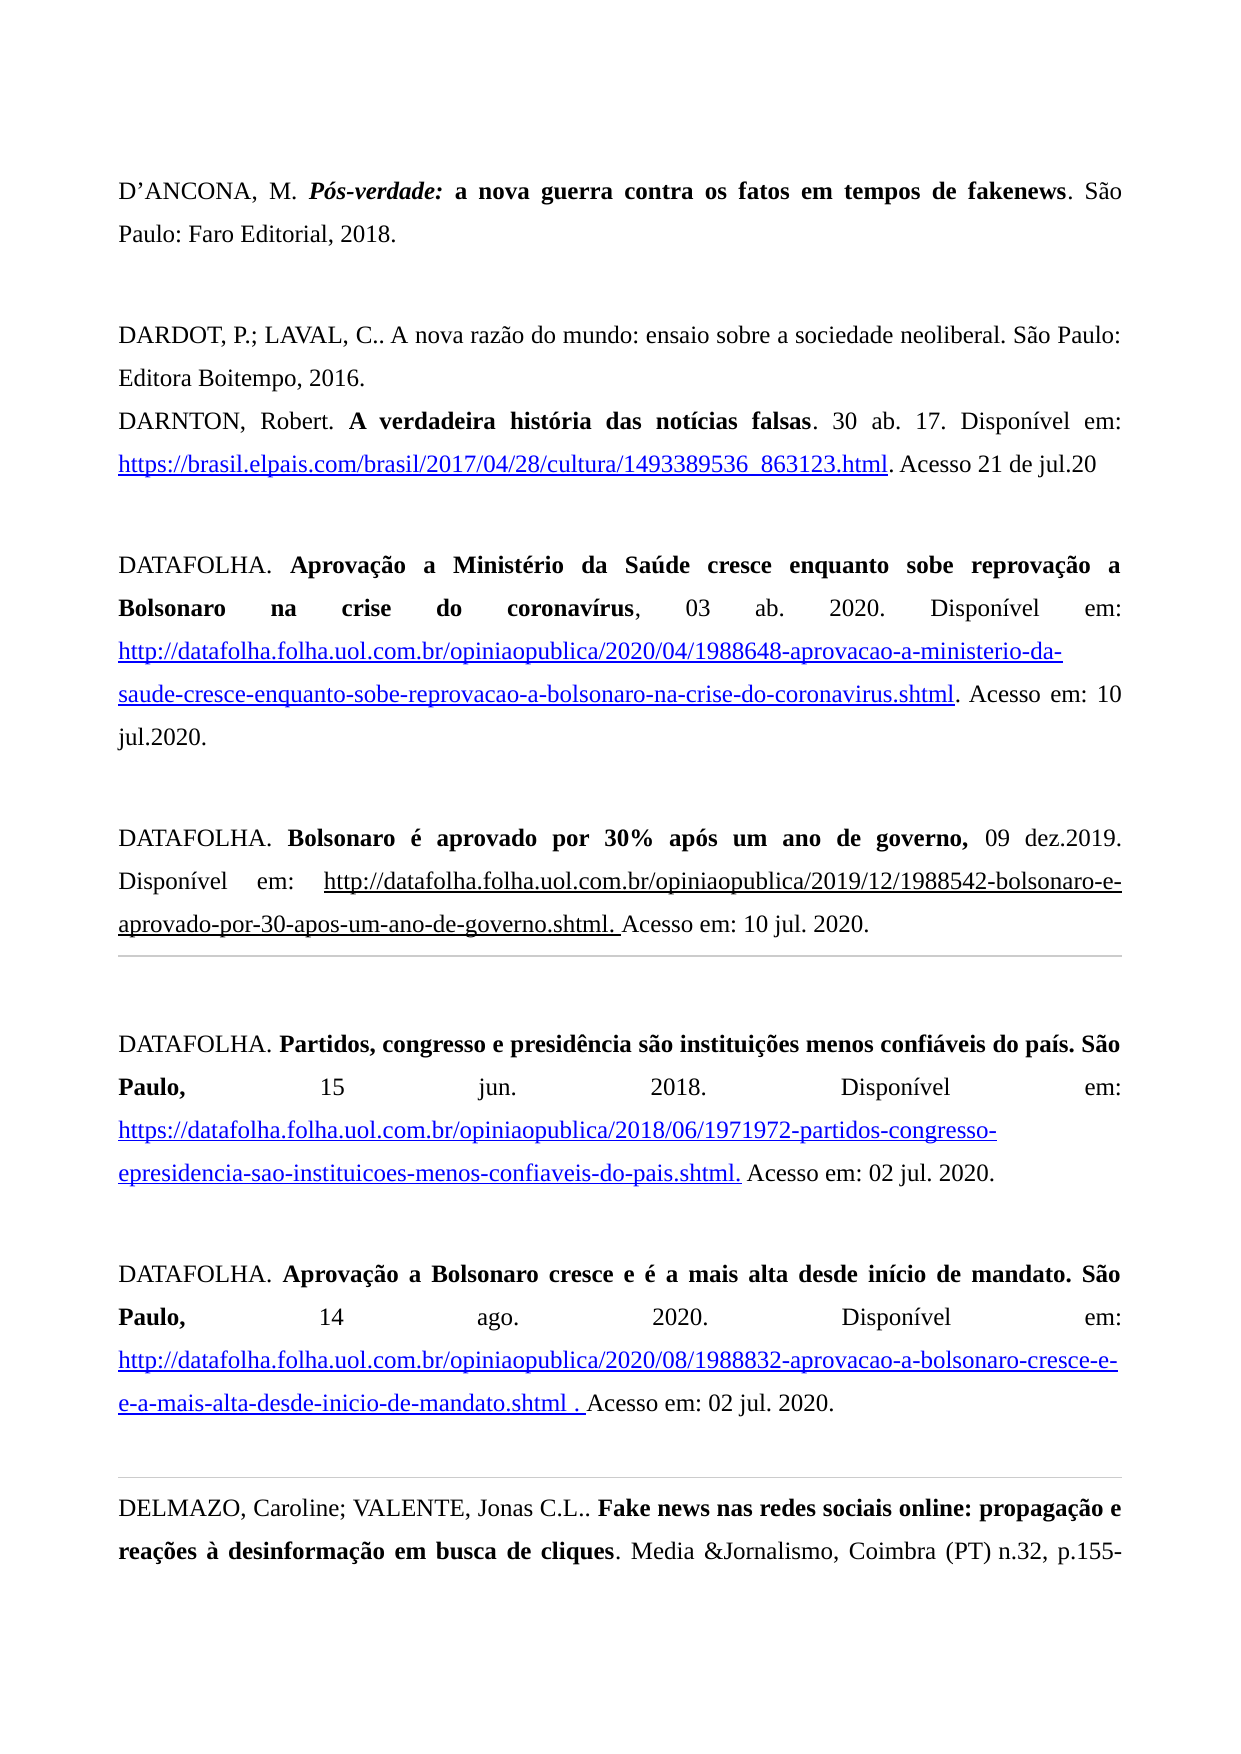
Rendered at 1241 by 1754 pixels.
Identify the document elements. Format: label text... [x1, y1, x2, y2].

subtitle DATAFOLHA. Bolsonaro é aprovado por 30% após um ano de governo, 09 dez.2019. Disponível em: http://datafolha.folha.uol.com.br/opiniaopublica/2019/12/1988542-bolsonaro-e-aprovado-por-30-apos-um-ano-de-governo.shtml. Acesso em: 10 jul. 2020. [118, 823, 1122, 955]
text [118, 1493, 1122, 1564]
text DATAFOLHA. Aprovação a Ministério da Saúde cresce enquanto sobe reprovação a Bolsonaro na crise do coronavírus, 03 ab. 2020. Disponível em: http://datafolha.folha.uol.com.br/opiniaopublica/2020/04/1988648-aprovacao-a-ministerio-da-saude-cresce-enquanto-sobe-reprovacao-a-bolsonaro-na-crise-do-coronavirus.shtml. Acesso em: 10 jul.2020. [118, 550, 1122, 751]
text DARNTON, Robert. A verdadeira história das notícias falsas. 30 ab. 17. Disponível em: https://brasil.elpais.com/brasil/2017/04/28/cultura/1493389536_863123.html. Acesso 21 de jul.20 [118, 406, 1122, 478]
text D’ANCONA, M. Pós-verdade: a nova guerra contra os fatos em tempos de fakenews. São Paulo: Faro Editorial, 2018. [118, 176, 1122, 248]
text DATAFOLHA. Aprovação a Bolsonaro cresce e é a mais alta desde início de mandato. São Paulo, 14 ago. 2020. Disponível em: http://datafolha.folha.uol.com.br/opiniaopublica/2020/08/1988832-aprovacao-a-bolsonaro-cresce-e-e-a-mais-alta-desde-inicio-de-mandato.shtml . Acesso em: 02 jul. 2020. [118, 1259, 1122, 1417]
text DATAFOLHA. Partidos, congresso e presidência são instituições menos confiáveis do país. São Paulo, 15 jun. 2018. Disponível em: https://datafolha.folha.uol.com.br/opiniaopublica/2018/06/1971972-partidos-congresso-epresidencia-sao-instituicoes-menos-confiaveis-do-pais.shtml. Acesso em: 02 jul. 2020. [118, 1029, 1122, 1187]
text DARDOT, P.; LAVAL, C.. A nova razão do mundo: ensaio sobre a sociedade neoliberal. São Paulo: Editora Boitempo, 2016. [118, 320, 1122, 392]
